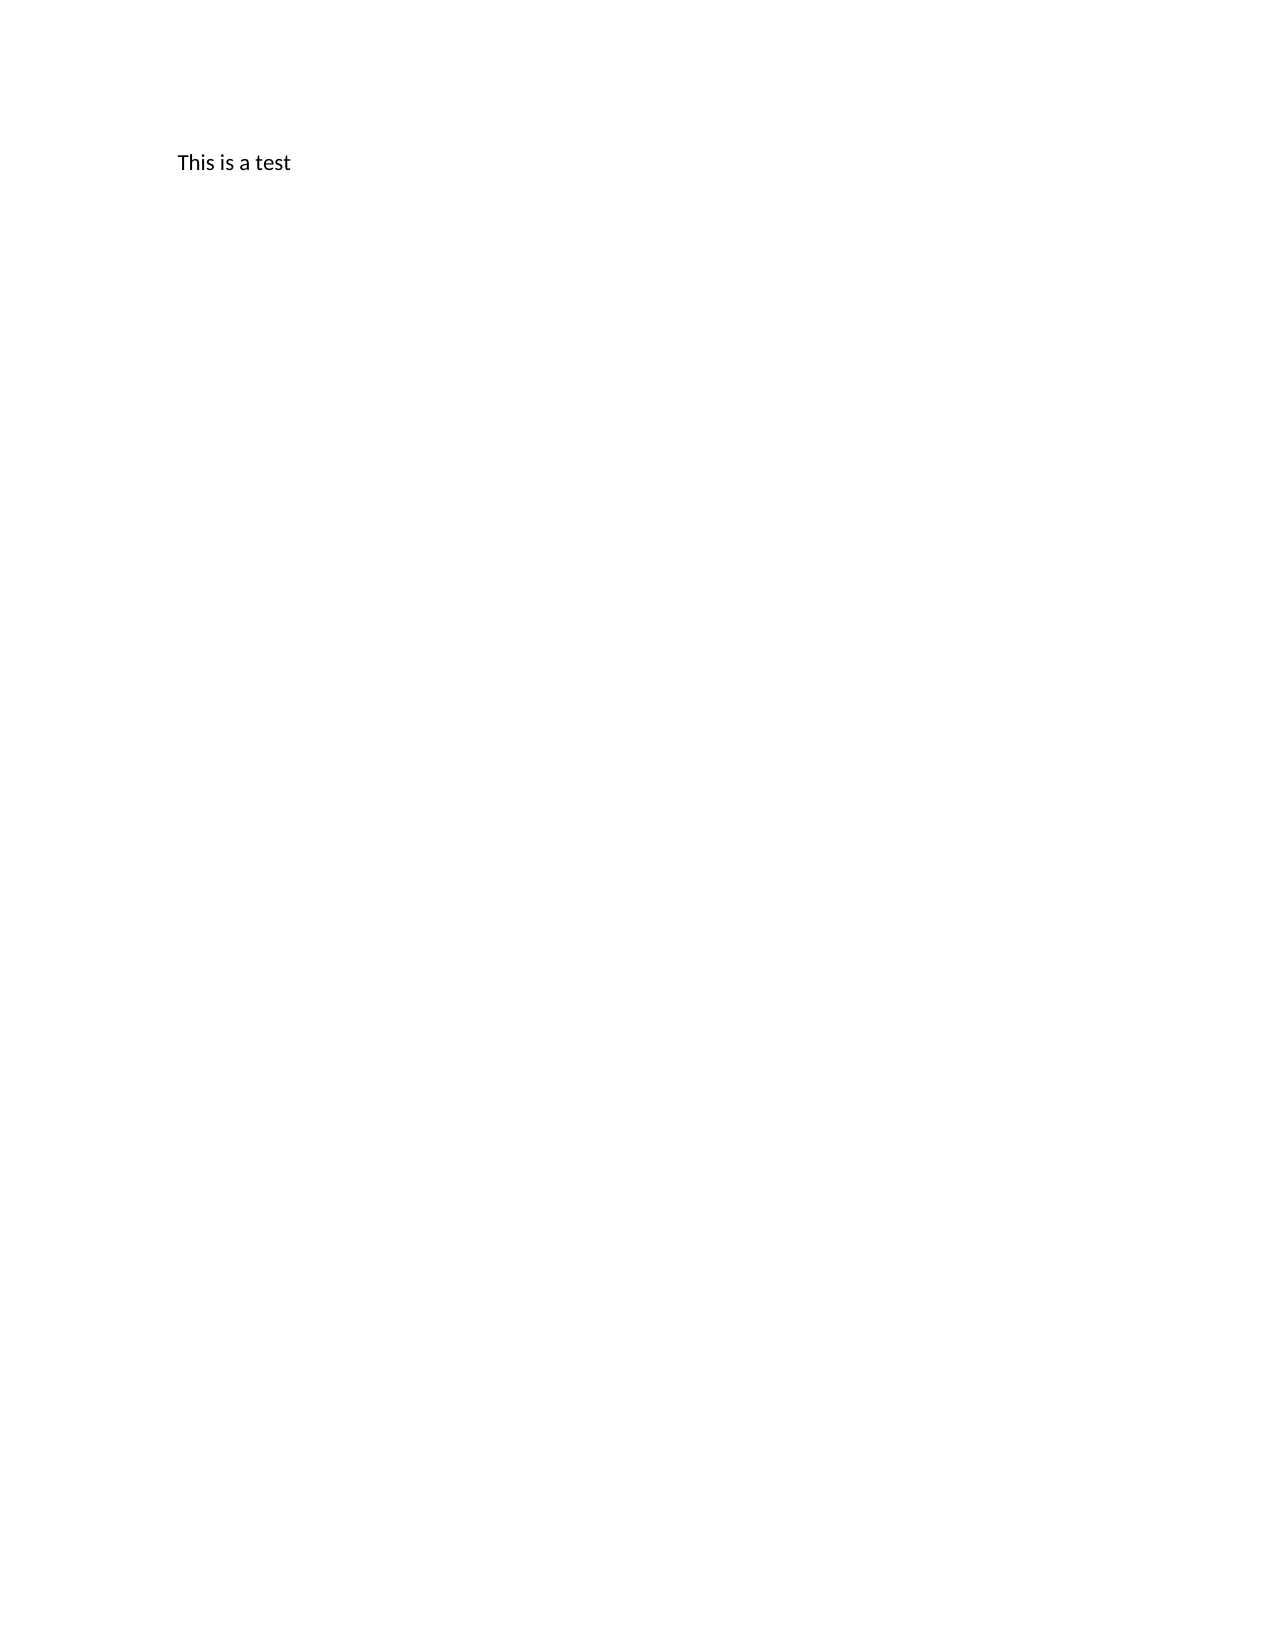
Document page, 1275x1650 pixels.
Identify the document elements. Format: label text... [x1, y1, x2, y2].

text This is a test [177, 148, 1098, 176]
